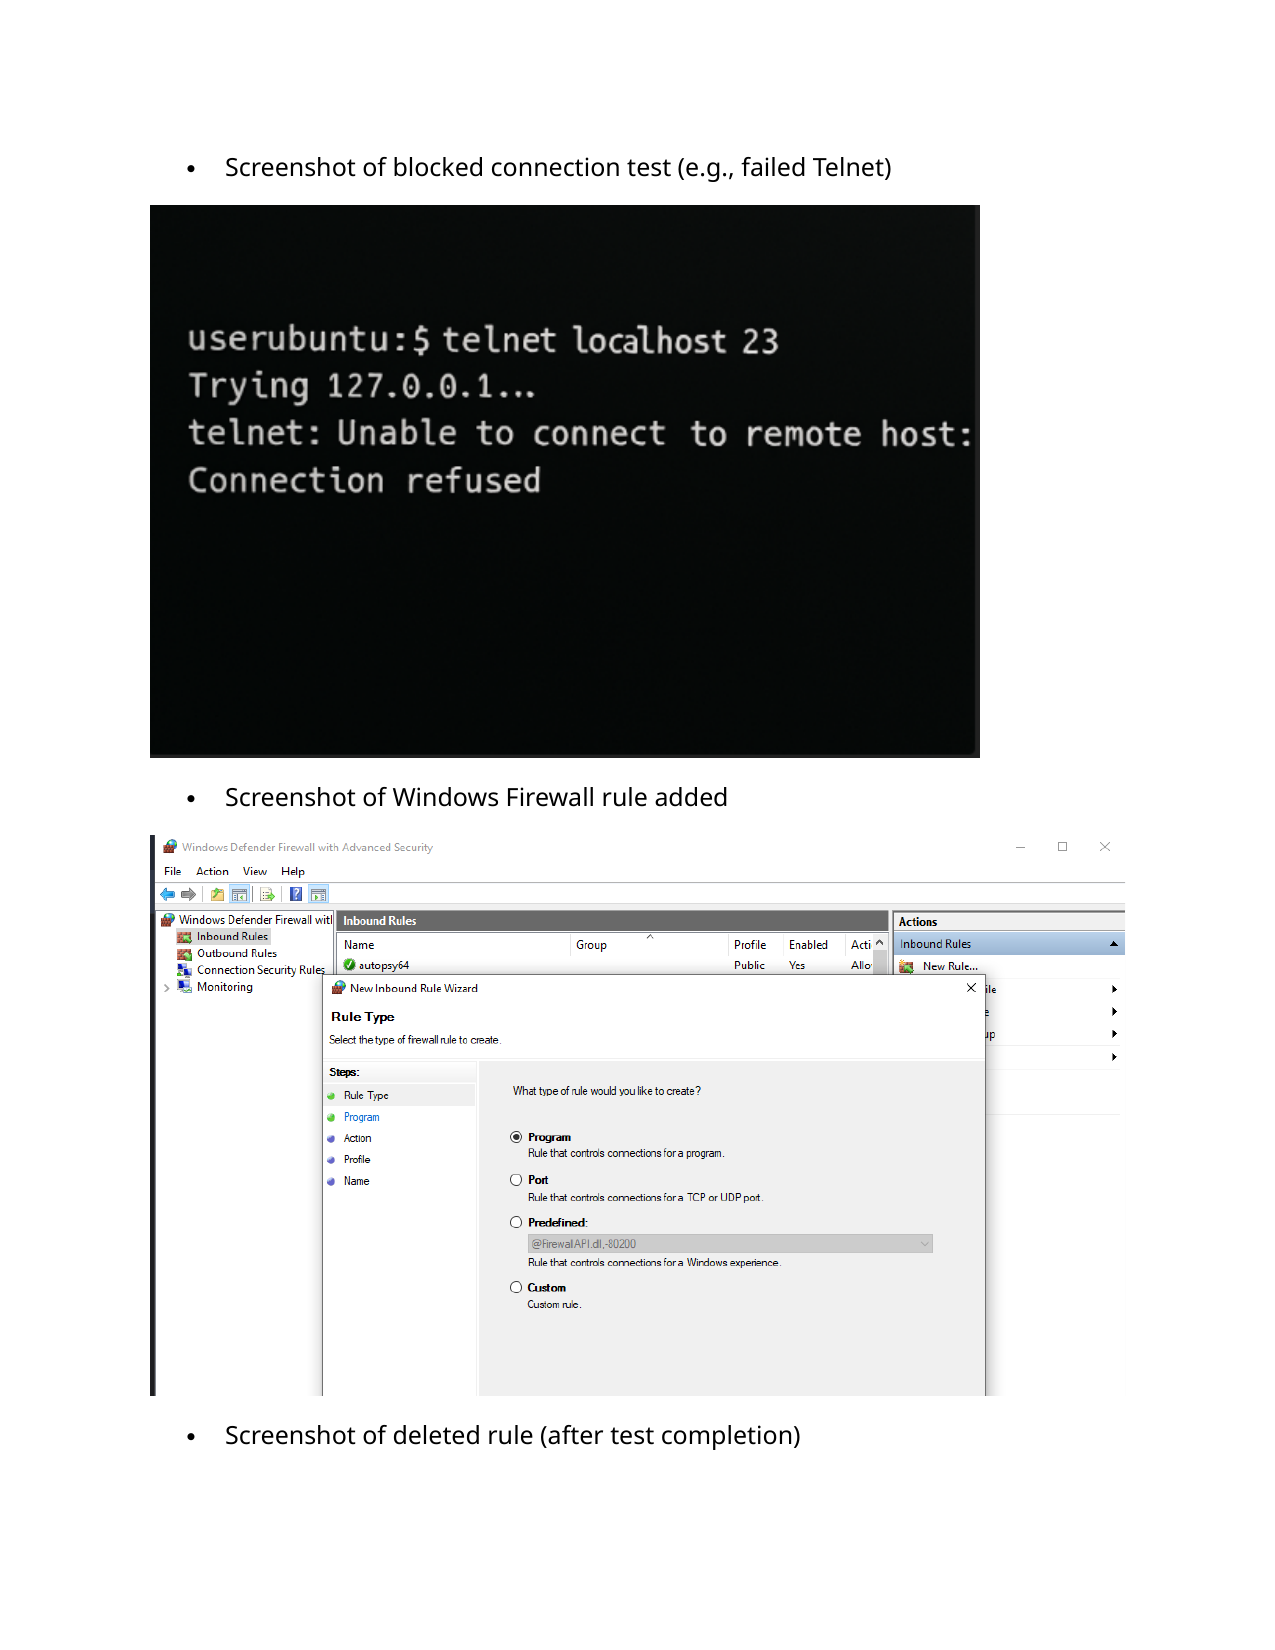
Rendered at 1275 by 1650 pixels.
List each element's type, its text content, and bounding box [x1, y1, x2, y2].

list Screenshot of Windows Firewall rule added [187, 779, 1125, 813]
picture [150, 205, 980, 758]
list Screenshot of blocked connection test (e.g., failed Telnet) [187, 150, 1125, 184]
list Screenshot of deleted rule (after test completion) [187, 1418, 1125, 1452]
picture [150, 835, 1125, 1396]
